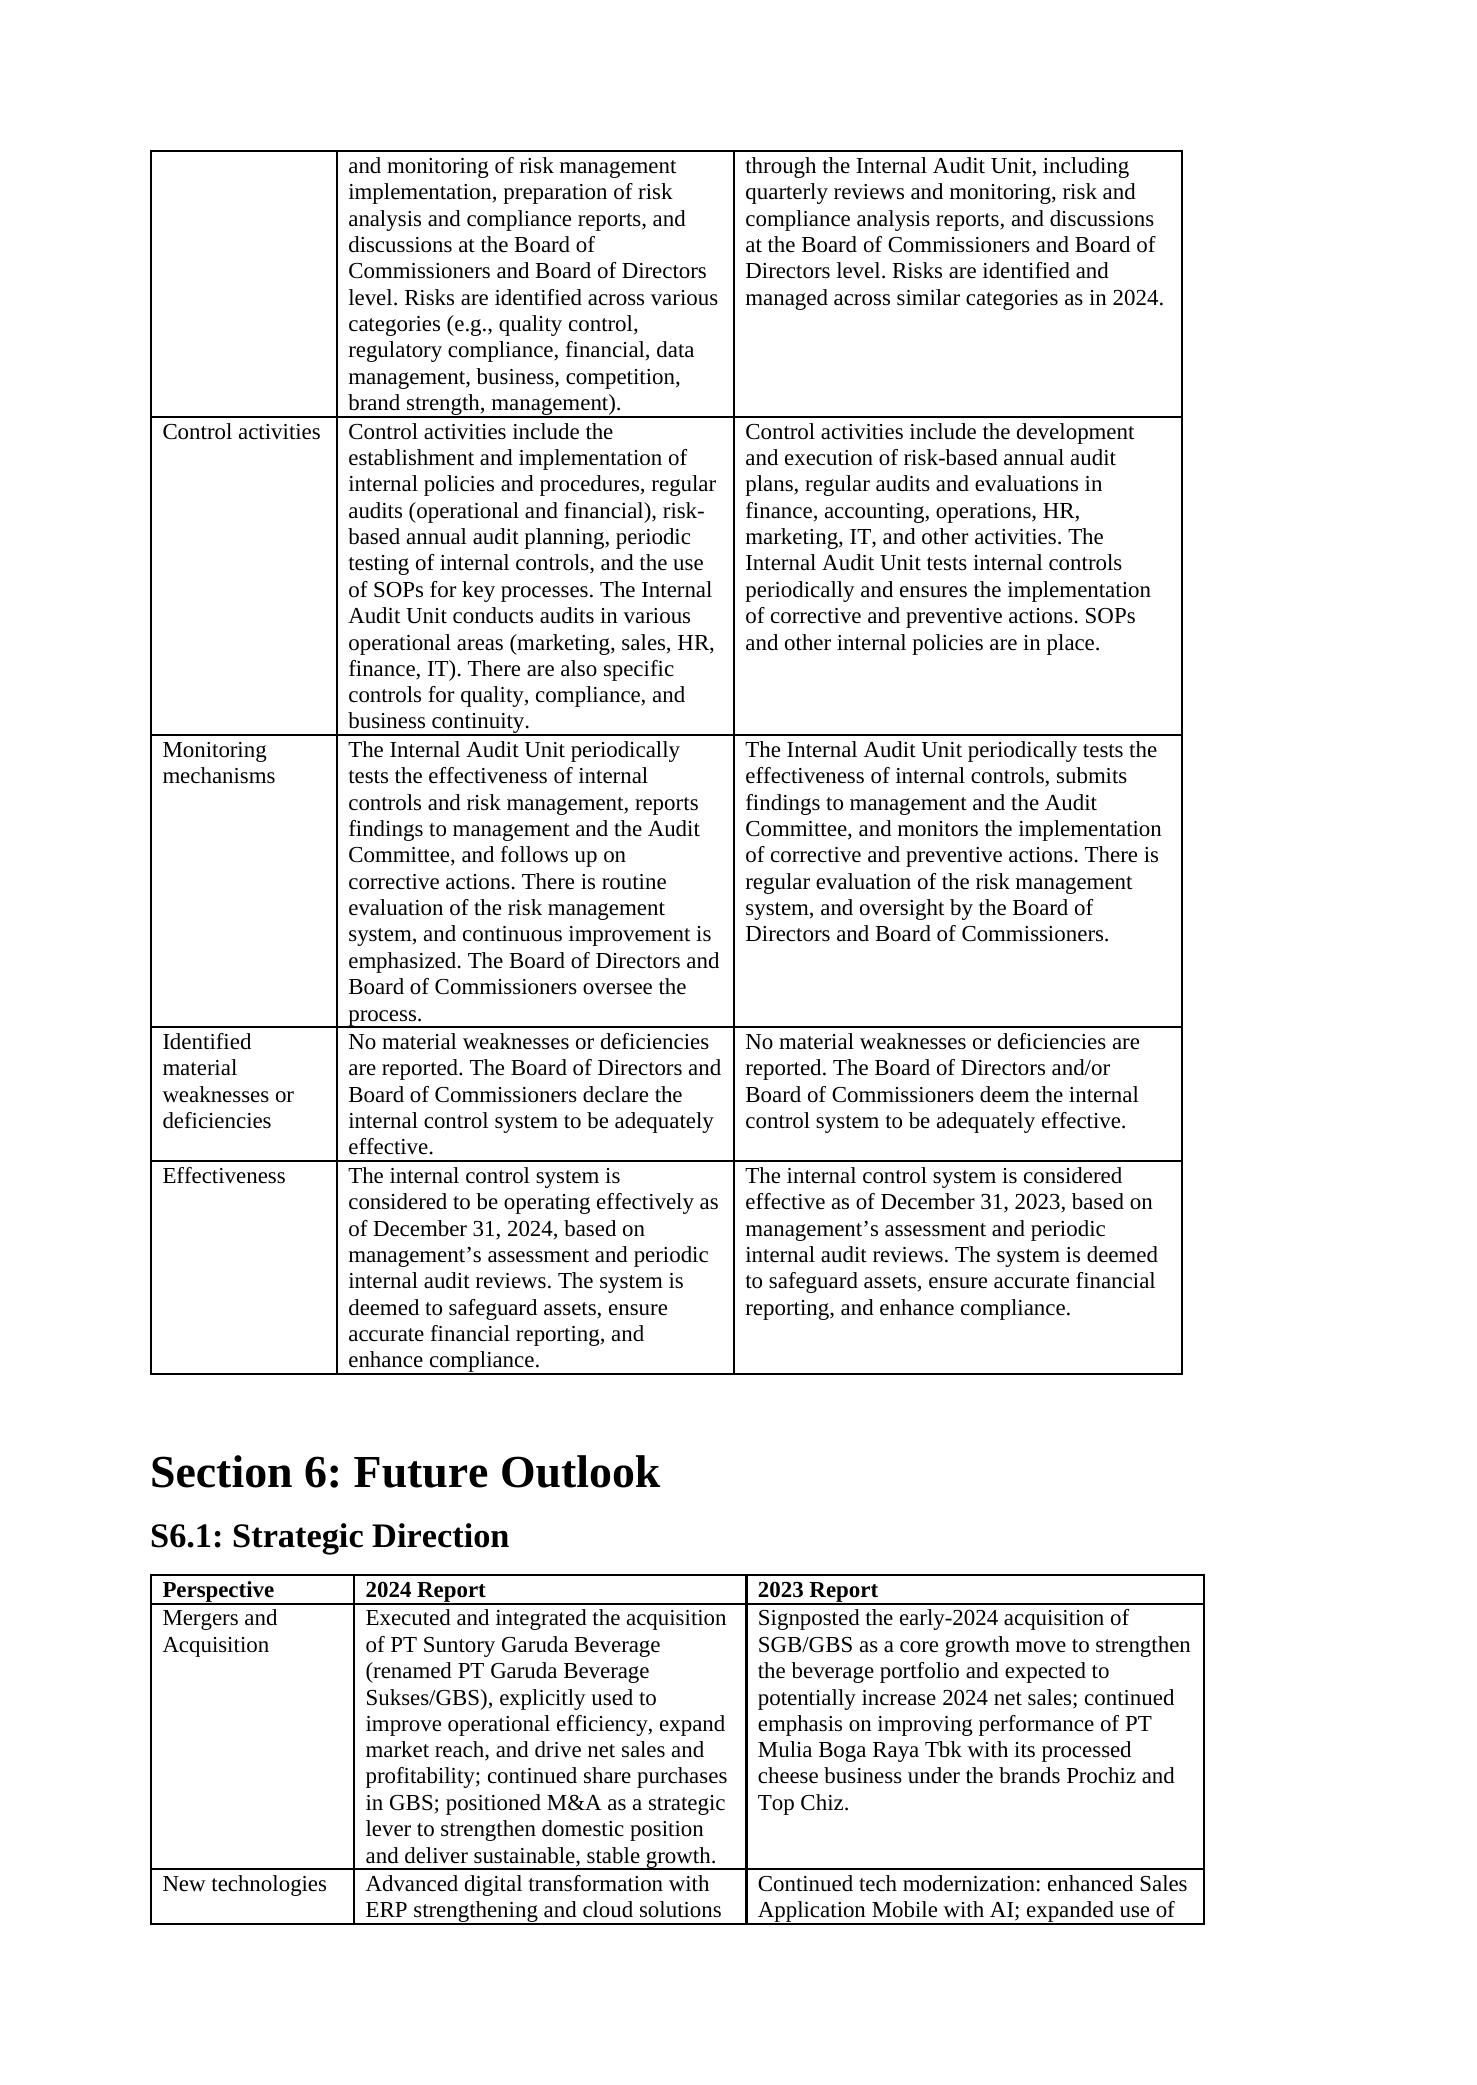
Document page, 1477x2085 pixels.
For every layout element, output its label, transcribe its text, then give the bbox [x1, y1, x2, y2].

table_cell Control activities [152, 418, 336, 734]
table_cell The internal control system is considered to be operating effectively as of December 31, 2024, based on management’s assessment and periodic internal audit reviews. The system is deemed to safeguard assets, ensure accurate financial reporting, and enhance compliance. [338, 1162, 733, 1373]
text S6.1: Strategic Direction [150, 1516, 1326, 1555]
table_cell Control activities include the establishment and implementation of internal policies and procedures, regular audits (operational and financial), risk-based annual audit planning, periodic testing of internal controls, and the use of SOPs for key processes. The Internal Audit Unit conducts audits in various operational areas (marketing, sales, HR, finance, IT). There are also specific controls for quality, compliance, and business continuity. [338, 418, 733, 734]
table_cell Mergers and Acquisition [152, 1605, 353, 1868]
table_header 2024 Report [355, 1576, 745, 1602]
table_header Perspective [152, 1576, 353, 1602]
table_cell New technologies [152, 1870, 353, 1923]
table_cell The Internal Audit Unit periodically tests the effectiveness of internal controls, submits findings to management and the Audit Committee, and monitors the implementation of corrective and preventive actions. There is regular evaluation of the risk management system, and oversight by the Board of Directors and Board of Commissioners. [735, 736, 1181, 1026]
table_cell Monitoring mechanisms [152, 736, 336, 1026]
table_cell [355, 1870, 745, 1923]
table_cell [735, 152, 1181, 416]
table_cell Signposted the early-2024 acquisition of SGB/GBS as a core growth move to strengthen the beverage portfolio and expected to potentially increase 2024 net sales; continued emphasis on improving performance of PT Mulia Boga Raya Tbk with its processed cheese business under the brands Prochiz and Top Chiz. [748, 1605, 1203, 1868]
text Section 6: Future Outlook [150, 1444, 1326, 1497]
table_header 2023 Report [748, 1576, 1203, 1602]
table_cell Identified material weaknesses or deficiencies [152, 1028, 336, 1160]
table_cell Executed and integrated the acquisition of PT Suntory Garuda Beverage (renamed PT Garuda Beverage Sukses/GBS), explicitly used to improve operational efficiency, expand market reach, and drive net sales and profitability; continued share purchases in GBS; positioned M&A as a strategic lever to strengthen domestic position and deliver sustainable, stable growth. [355, 1605, 745, 1868]
table_cell No material weaknesses or deficiencies are reported. The Board of Directors and/or Board of Commissioners deem the internal control system to be adequately effective. [735, 1028, 1181, 1160]
table_cell Effectiveness [152, 1162, 336, 1373]
table_cell Control activities include the development and execution of risk-based annual audit plans, regular audits and evaluations in finance, accounting, operations, HR, marketing, IT, and other activities. The Internal Audit Unit tests internal controls periodically and ensures the implementation of corrective and preventive actions. SOPs and other internal policies are in place. [735, 418, 1181, 734]
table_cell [338, 152, 733, 416]
table_cell No material weaknesses or deficiencies are reported. The Board of Directors and Board of Commissioners declare the internal control system to be adequately effective. [338, 1028, 733, 1160]
table_cell The internal control system is considered effective as of December 31, 2023, based on management’s assessment and periodic internal audit reviews. The system is deemed to safeguard assets, ensure accurate financial reporting, and enhance compliance. [735, 1162, 1181, 1373]
table_cell The Internal Audit Unit periodically tests the effectiveness of internal controls and risk management, reports findings to management and the Audit Committee, and follows up on corrective actions. There is routine evaluation of the risk management system, and continuous improvement is emphasized. The Board of Directors and Board of Commissioners oversee the process. [338, 736, 733, 1026]
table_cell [152, 152, 336, 416]
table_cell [748, 1870, 1203, 1923]
